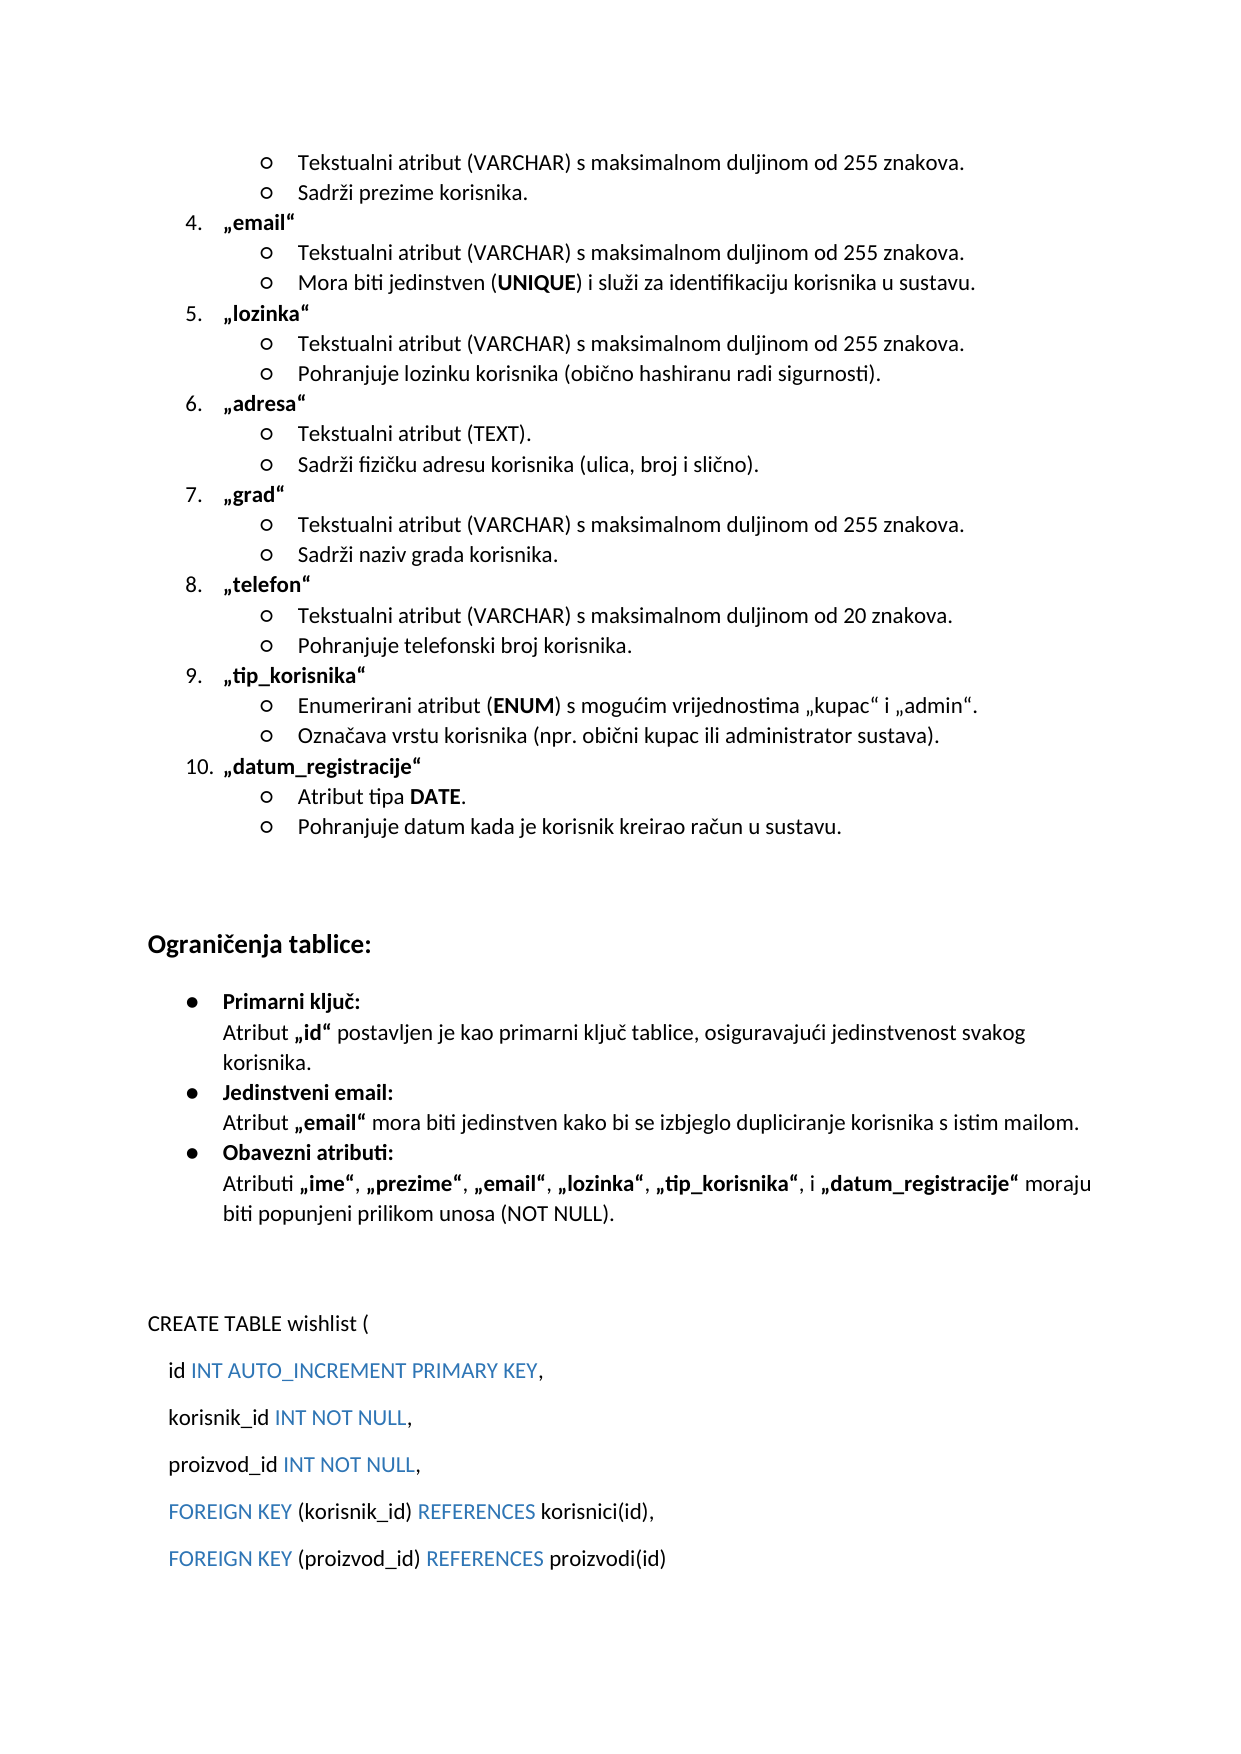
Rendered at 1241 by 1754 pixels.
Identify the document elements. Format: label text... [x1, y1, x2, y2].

list „lozinka“ [185, 299, 1093, 327]
list „telefon“ [185, 571, 1093, 598]
list „adresa“ [185, 389, 1093, 417]
list Označava vrstu korisnika (npr. obični kupac ili administrator sustava). [260, 722, 1093, 749]
text proizvod_id INT NOT NULL, [148, 1450, 1093, 1478]
text id INT AUTO_INCREMENT PRIMARY KEY, [148, 1356, 1093, 1384]
list Sadrži naziv grada korisnika. [260, 540, 1093, 568]
list „datum_registracije“ [185, 752, 1093, 780]
list Jedinstveni email: Atribut „email“ mora biti jedinstven kako bi se izbjeglo dupliciranje korisnika s istim mailom. [185, 1078, 1093, 1136]
list Tekstualni atribut (TEXT). [260, 419, 1093, 447]
list Tekstualni atribut (VARCHAR) s maksimalnom duljinom od 255 znakova. [260, 329, 1093, 357]
text korisnik_id INT NOT NULL, [148, 1403, 1093, 1431]
list Tekstualni atribut (VARCHAR) s maksimalnom duljinom od 255 znakova. [260, 238, 1093, 266]
subtitle Ograničenja tablice: [148, 927, 1093, 960]
list Primarni ključ: Atribut „id“ postavljen je kao primarni ključ tablice, osiguravajući jedinstvenost svakog korisnika. [185, 987, 1093, 1076]
text FOREIGN KEY (korisnik_id) REFERENCES korisnici(id), [148, 1497, 1093, 1525]
list Pohranjuje lozinku korisnika (obično hashiranu radi sigurnosti). [260, 359, 1093, 387]
list „grad“ [185, 480, 1093, 508]
text CREATE TABLE wishlist ( [148, 1309, 1093, 1337]
list „tip_korisnika“ [185, 661, 1093, 689]
list Sadrži fizičku adresu korisnika (ulica, broj i slično). [260, 450, 1093, 478]
list „email“ [185, 208, 1093, 236]
list Mora biti jedinstven (UNIQUE) i služi za identifikaciju korisnika u sustavu. [260, 268, 1093, 296]
list Tekstualni atribut (VARCHAR) s maksimalnom duljinom od 255 znakova. [260, 148, 1093, 176]
list Enumerirani atribut (ENUM) s mogućim vrijednostima „kupac“ i „admin“. [260, 691, 1093, 719]
list Sadrži prezime korisnika. [260, 178, 1093, 206]
list Obavezni atributi: Atributi „ime“, „prezime“, „email“, „lozinka“, „tip_korisnika“, i „datum_registracije“ moraju biti popunjeni prilikom unosa (NOT NULL). [185, 1138, 1093, 1227]
list Tekstualni atribut (VARCHAR) s maksimalnom duljinom od 20 znakova. [260, 601, 1093, 629]
text FOREIGN KEY (proizvod_id) REFERENCES proizvodi(id) [148, 1544, 1093, 1572]
list Atribut tipa DATE. [260, 782, 1093, 810]
list Pohranjuje telefonski broj korisnika. [260, 631, 1093, 659]
list Pohranjuje datum kada je korisnik kreirao račun u sustavu. [260, 812, 1093, 840]
list Tekstualni atribut (VARCHAR) s maksimalnom duljinom od 255 znakova. [260, 510, 1093, 538]
